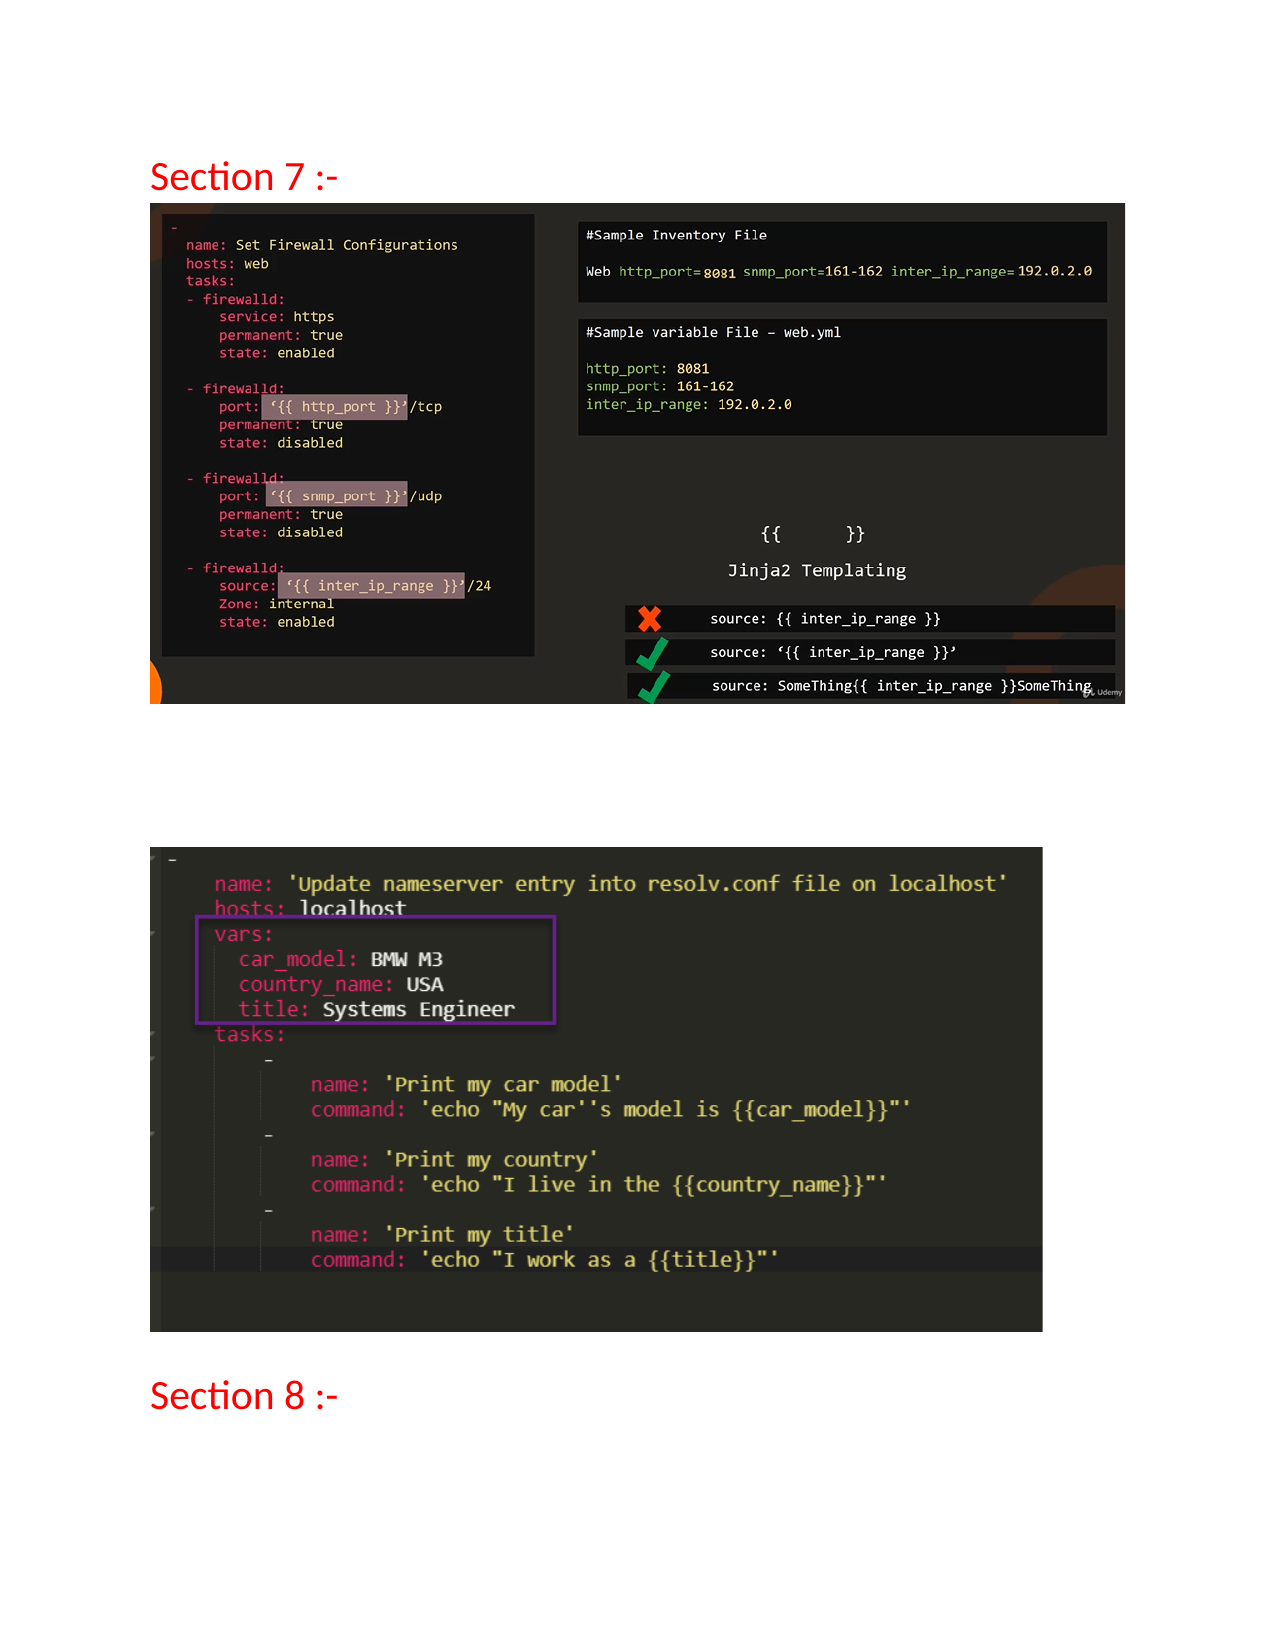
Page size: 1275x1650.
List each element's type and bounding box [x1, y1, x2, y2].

picture [150, 847, 1043, 1332]
picture [150, 203, 1125, 714]
text [150, 150, 1125, 203]
text [150, 714, 1125, 1420]
